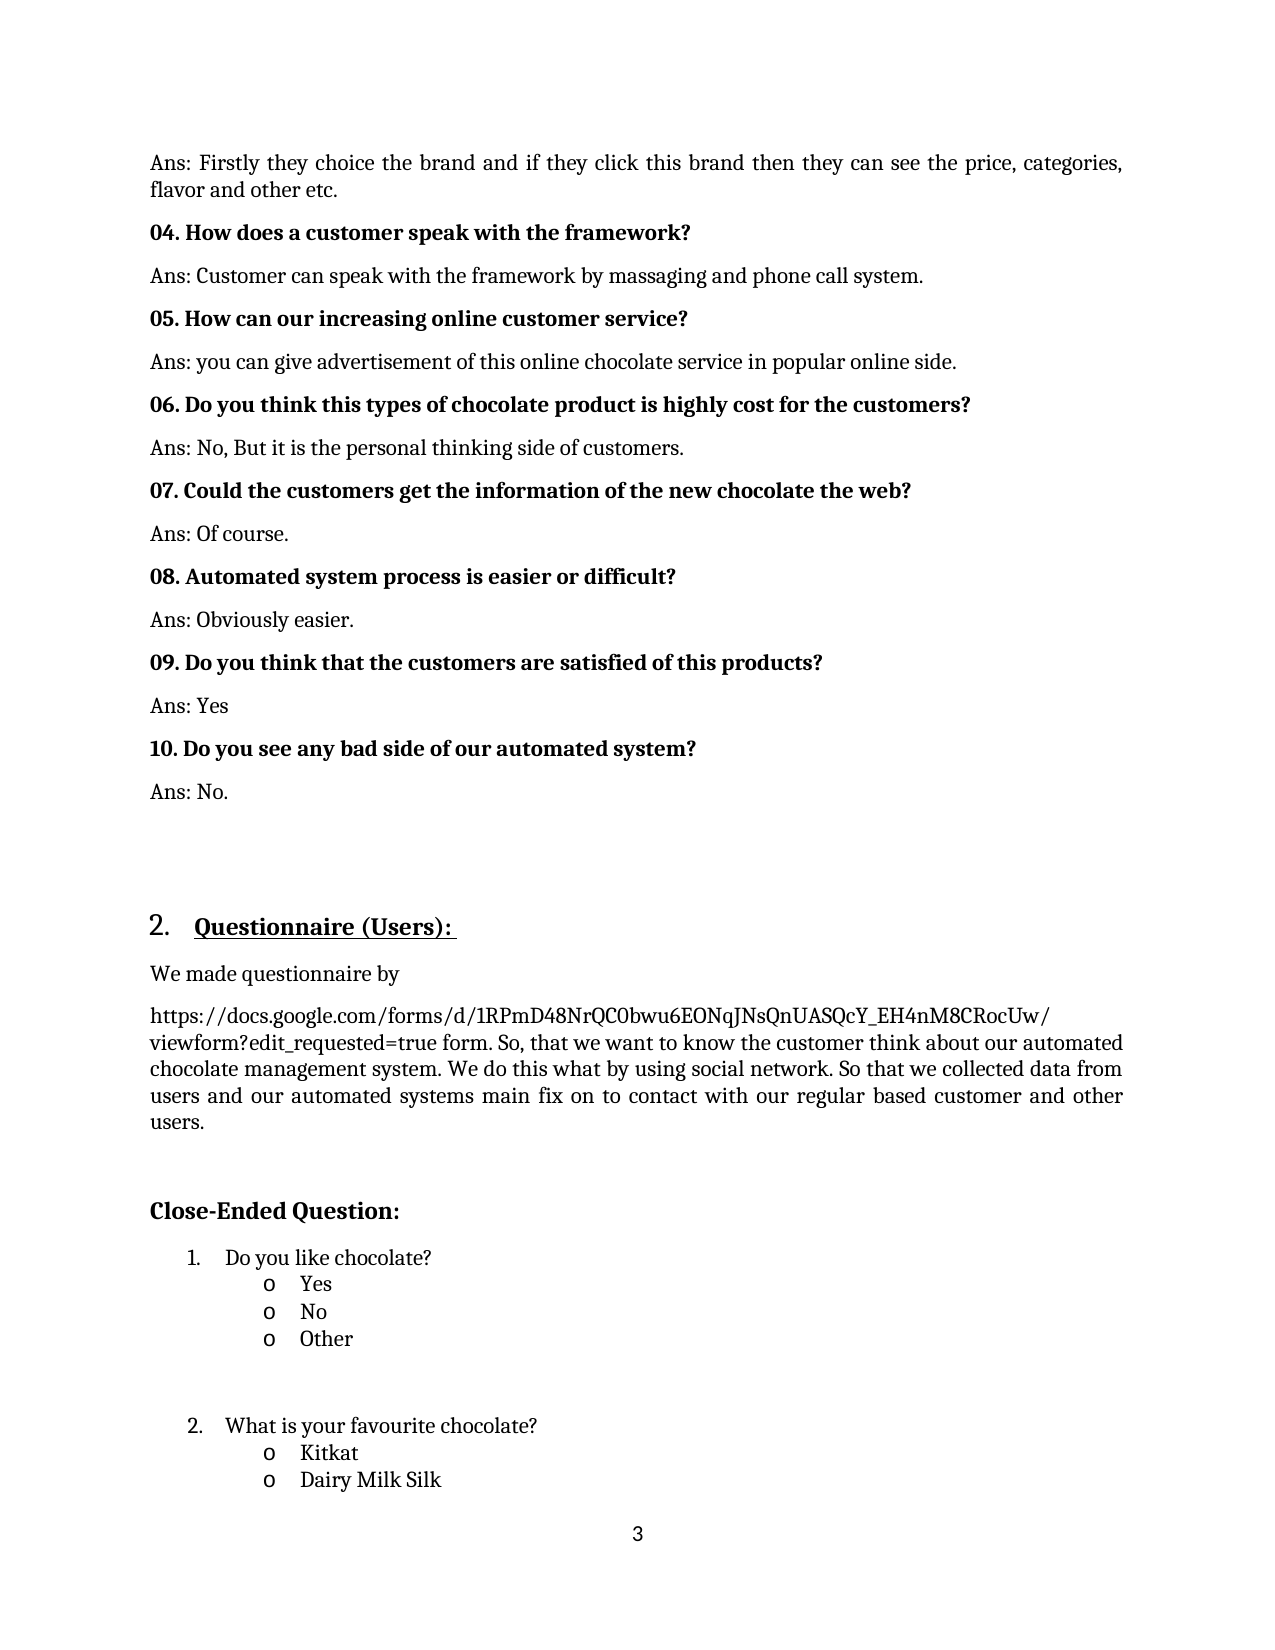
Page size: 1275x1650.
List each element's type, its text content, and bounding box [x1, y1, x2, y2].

list Do you like chocolate? [187, 1244, 1125, 1271]
list Yes [262, 1271, 1125, 1298]
text Ans: Of course. [150, 521, 1125, 547]
text Ans: Firstly they choice the brand and if they click this brand then they can see the price, categories, flavor and other etc. [150, 150, 1125, 203]
text 08. Automated system process is easier or difficult? [150, 563, 1125, 590]
text Ans: Yes [150, 693, 1125, 719]
text 10. Do you see any bad side of our automated system? [150, 736, 1125, 762]
list Kitkat [262, 1439, 1125, 1467]
list Other [262, 1326, 1125, 1353]
text Ans: you can give advertisement of this online chocolate service in popular online side. [150, 348, 1125, 375]
text 05. How can our increasing online customer service? [150, 305, 1125, 332]
text 06. Do you think this types of chocolate product is highly cost for the customers? [150, 391, 1125, 418]
text 07. Could the customers get the information of the new chocolate the web? [150, 477, 1125, 504]
text Ans: No. [150, 779, 1125, 805]
text Ans: Customer can speak with the framework by massaging and phone call system. [150, 262, 1125, 289]
text We made questionnaire by [150, 960, 1125, 987]
text Ans: No, But it is the personal thinking side of customers. [150, 434, 1125, 461]
text Close-Ended Question: [150, 1197, 1125, 1226]
text 04. How does a customer speak with the framework? [150, 219, 1125, 246]
list No [262, 1298, 1125, 1326]
list Dairy Milk Silk [262, 1467, 1125, 1494]
text 09. Do you think that the customers are satisfied of this products? [150, 649, 1125, 676]
text Ans: Obviously easier. [150, 607, 1125, 633]
list Questionnaire (Users): [149, 908, 1125, 944]
list What is your favourite chocolate? [187, 1413, 1125, 1439]
text https://docs.google.com/forms/d/1RPmD48NrQC0bwu6EONqJNsQnUASQcY_EH4nM8CRocUw/viewform?edit_requested=true form. So, that we want to know the customer think about our automated chocolate management system. We do this what by using social network. So that we collected data from users and our automated systems main fix on to contact with our regular based customer and other users. [150, 1003, 1125, 1135]
